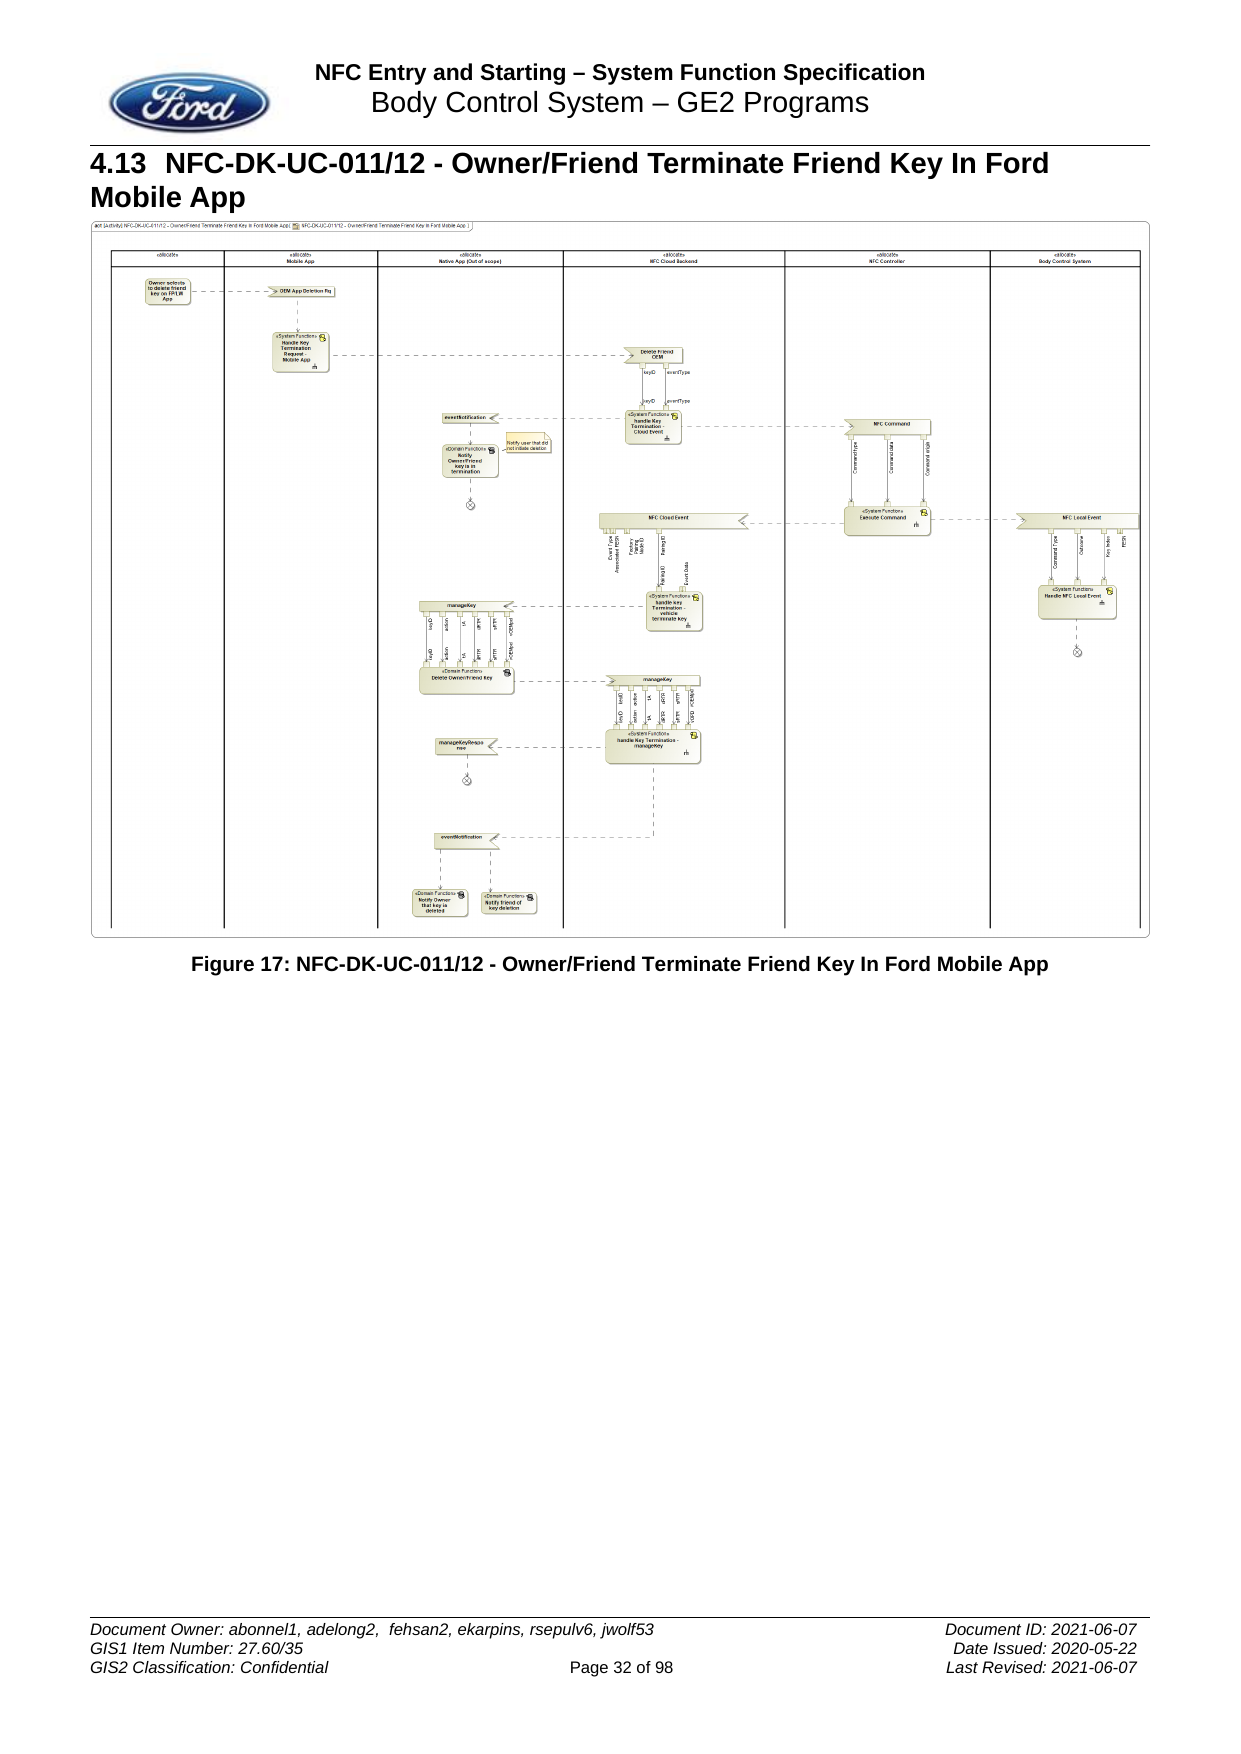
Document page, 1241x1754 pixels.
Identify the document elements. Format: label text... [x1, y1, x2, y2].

picture [89, 53, 290, 154]
text Figure 17: NFC-DK-UC-011/12 - Owner/Friend Terminate Friend Key In Ford Mobile App [90, 952, 1150, 976]
picture [89, 219, 1151, 939]
subtitle NFC-DK-UC-011/12 - Owner/Friend Terminate Friend Key In Ford Mobile App [90, 146, 1150, 213]
